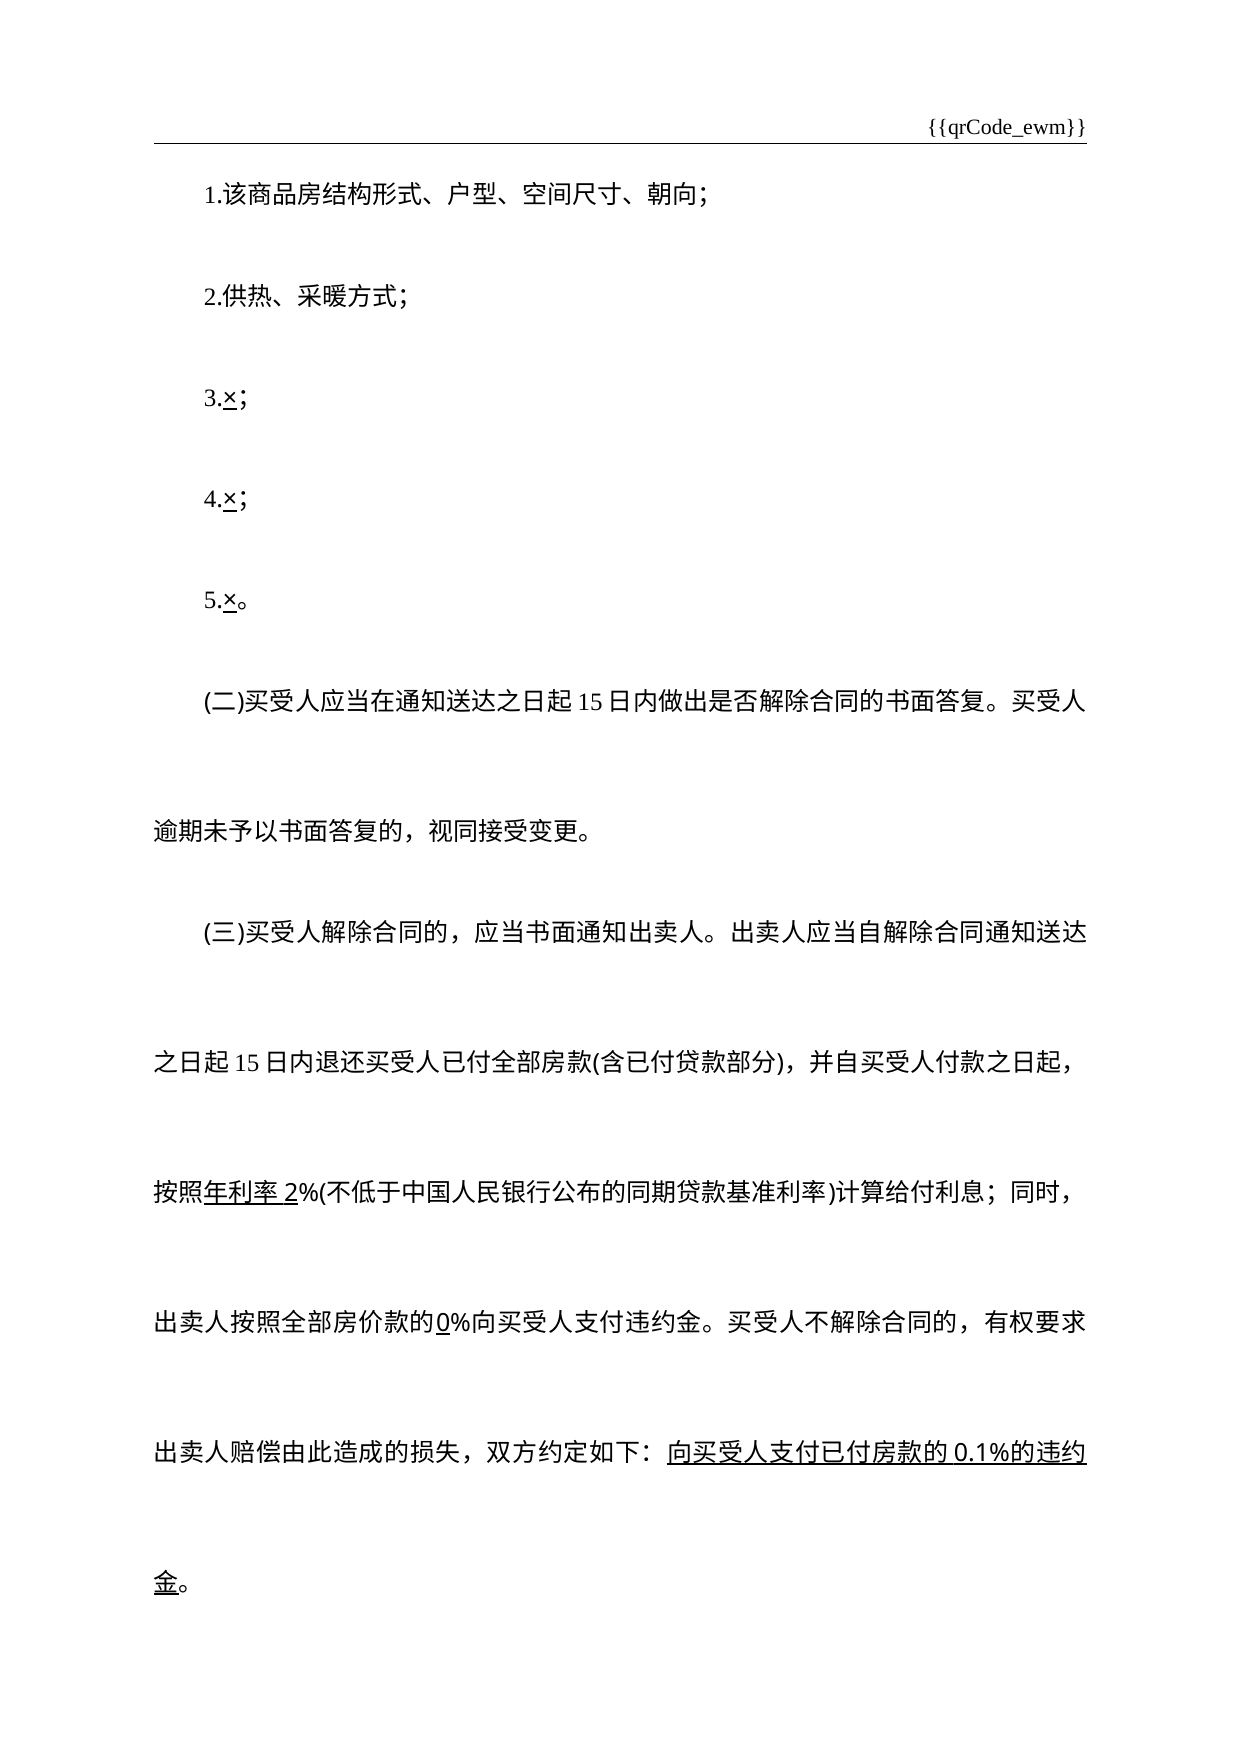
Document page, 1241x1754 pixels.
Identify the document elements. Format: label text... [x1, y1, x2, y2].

text (二)买受人应当在通知送达之日起15日内做出是否解除合同的书面答复。买受人逾期未予以书面答复的，视同接受变更。 [153, 667, 1087, 862]
text (三)买受人解除合同的，应当书面通知出卖人。出卖人应当自解除合同通知送达之日起15日内退还买受人已付全部房款(含已付贷款部分)，并自买受人付款之日起，按照%(不低于中国人民银行公布的同期贷款基准利率)计算给付利息；同时，出卖人按照全部房价款的%向买受人支付违约金。买受人不解除合同的，有权要求出卖人赔偿由此造成的损失，双方约定如下：。 [153, 898, 1087, 1613]
text 2.供热、采暖方式； [153, 262, 1087, 327]
text 4.； [153, 464, 1087, 529]
text 1.该商品房结构形式、户型、空间尺寸、朝向； [153, 161, 1087, 226]
text 3.； [153, 363, 1087, 428]
text 5.。 [153, 566, 1087, 631]
